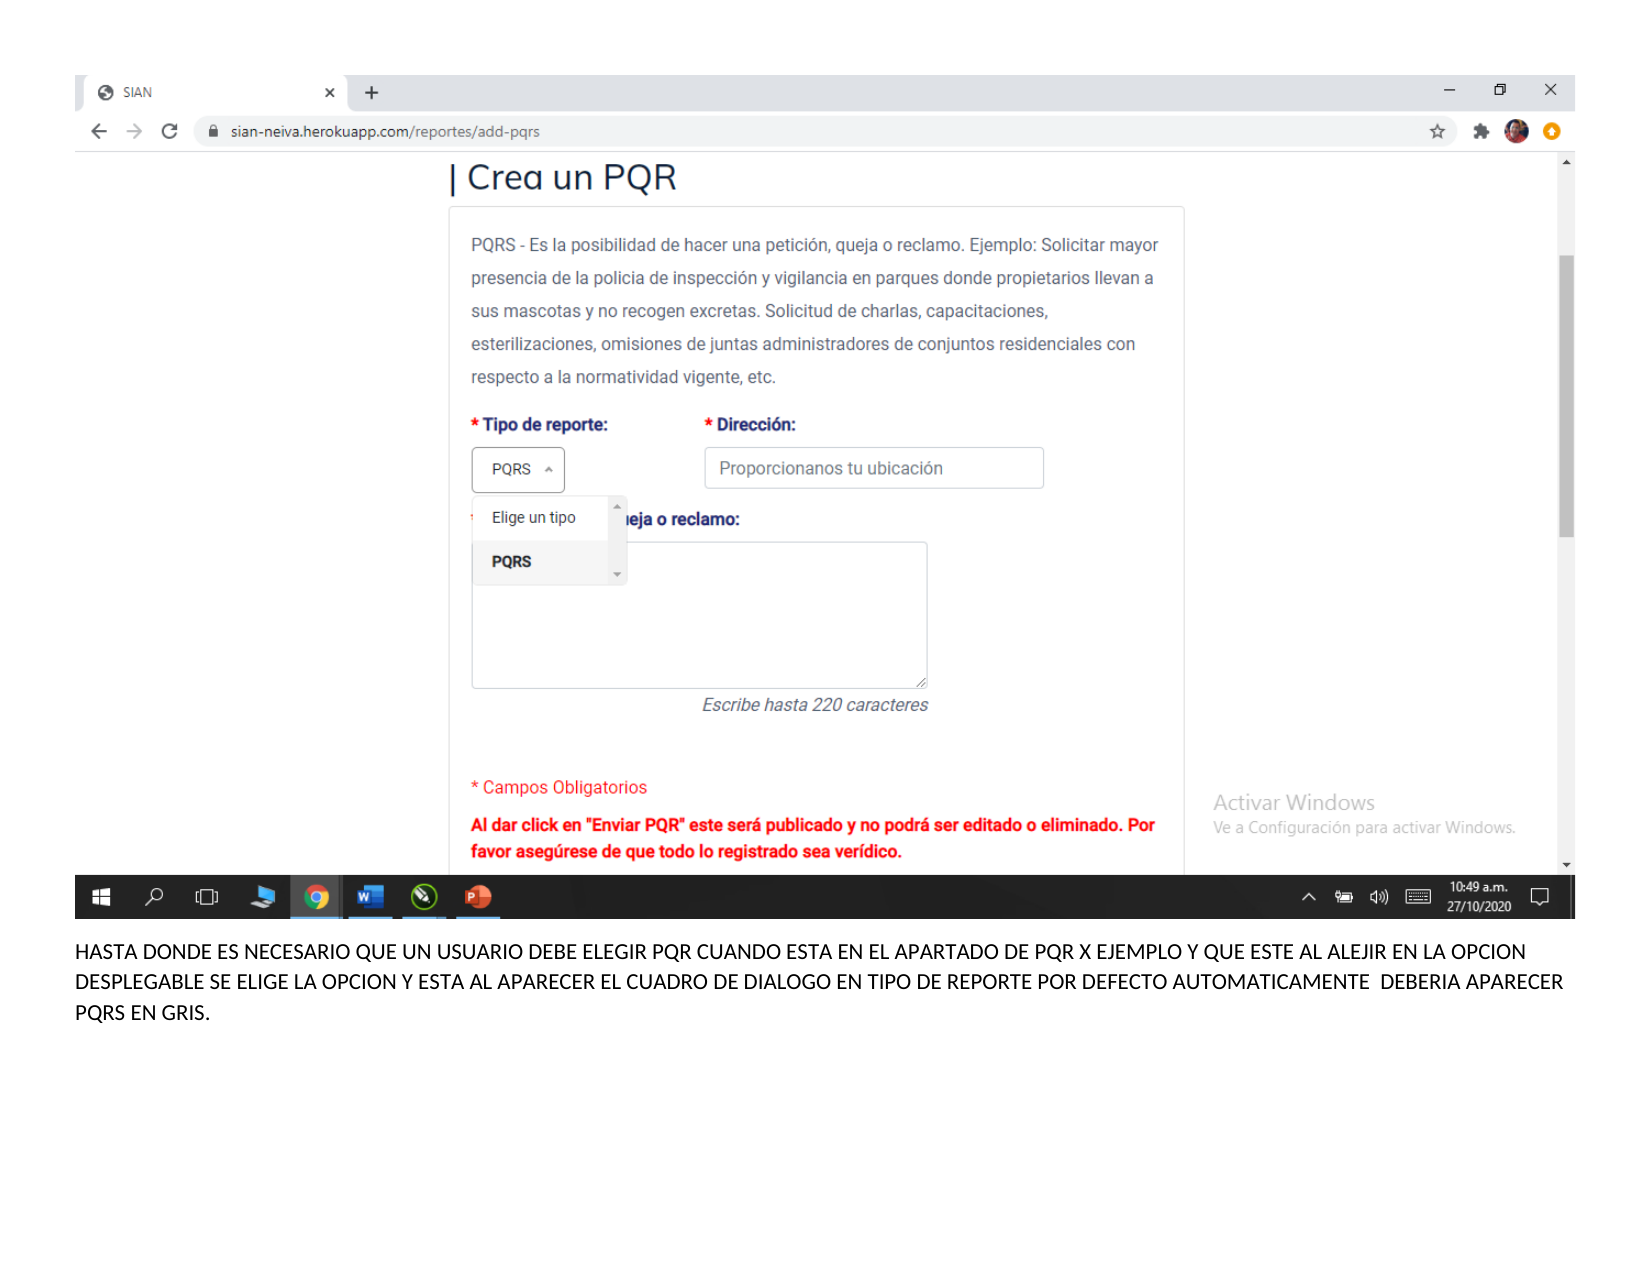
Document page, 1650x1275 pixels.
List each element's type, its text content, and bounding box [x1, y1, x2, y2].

text HASTA DONDE ES NECESARIO QUE UN USUARIO DEBE ELEGIR PQR CUANDO ESTA EN EL APARTADO DE PQR X EJEMPLO Y QUE ESTE AL ALEJIR EN LA OPCION DESPLEGABLE SE ELIGE LA OPCION Y ESTA AL APARECER EL CUADRO DE DIALOGO EN TIPO DE REPORTE POR DEFECTO AUTOMATICAMENTE DEBERIA APARECER PQRS EN GRIS. [75, 937, 1575, 1026]
picture [75, 75, 1575, 919]
